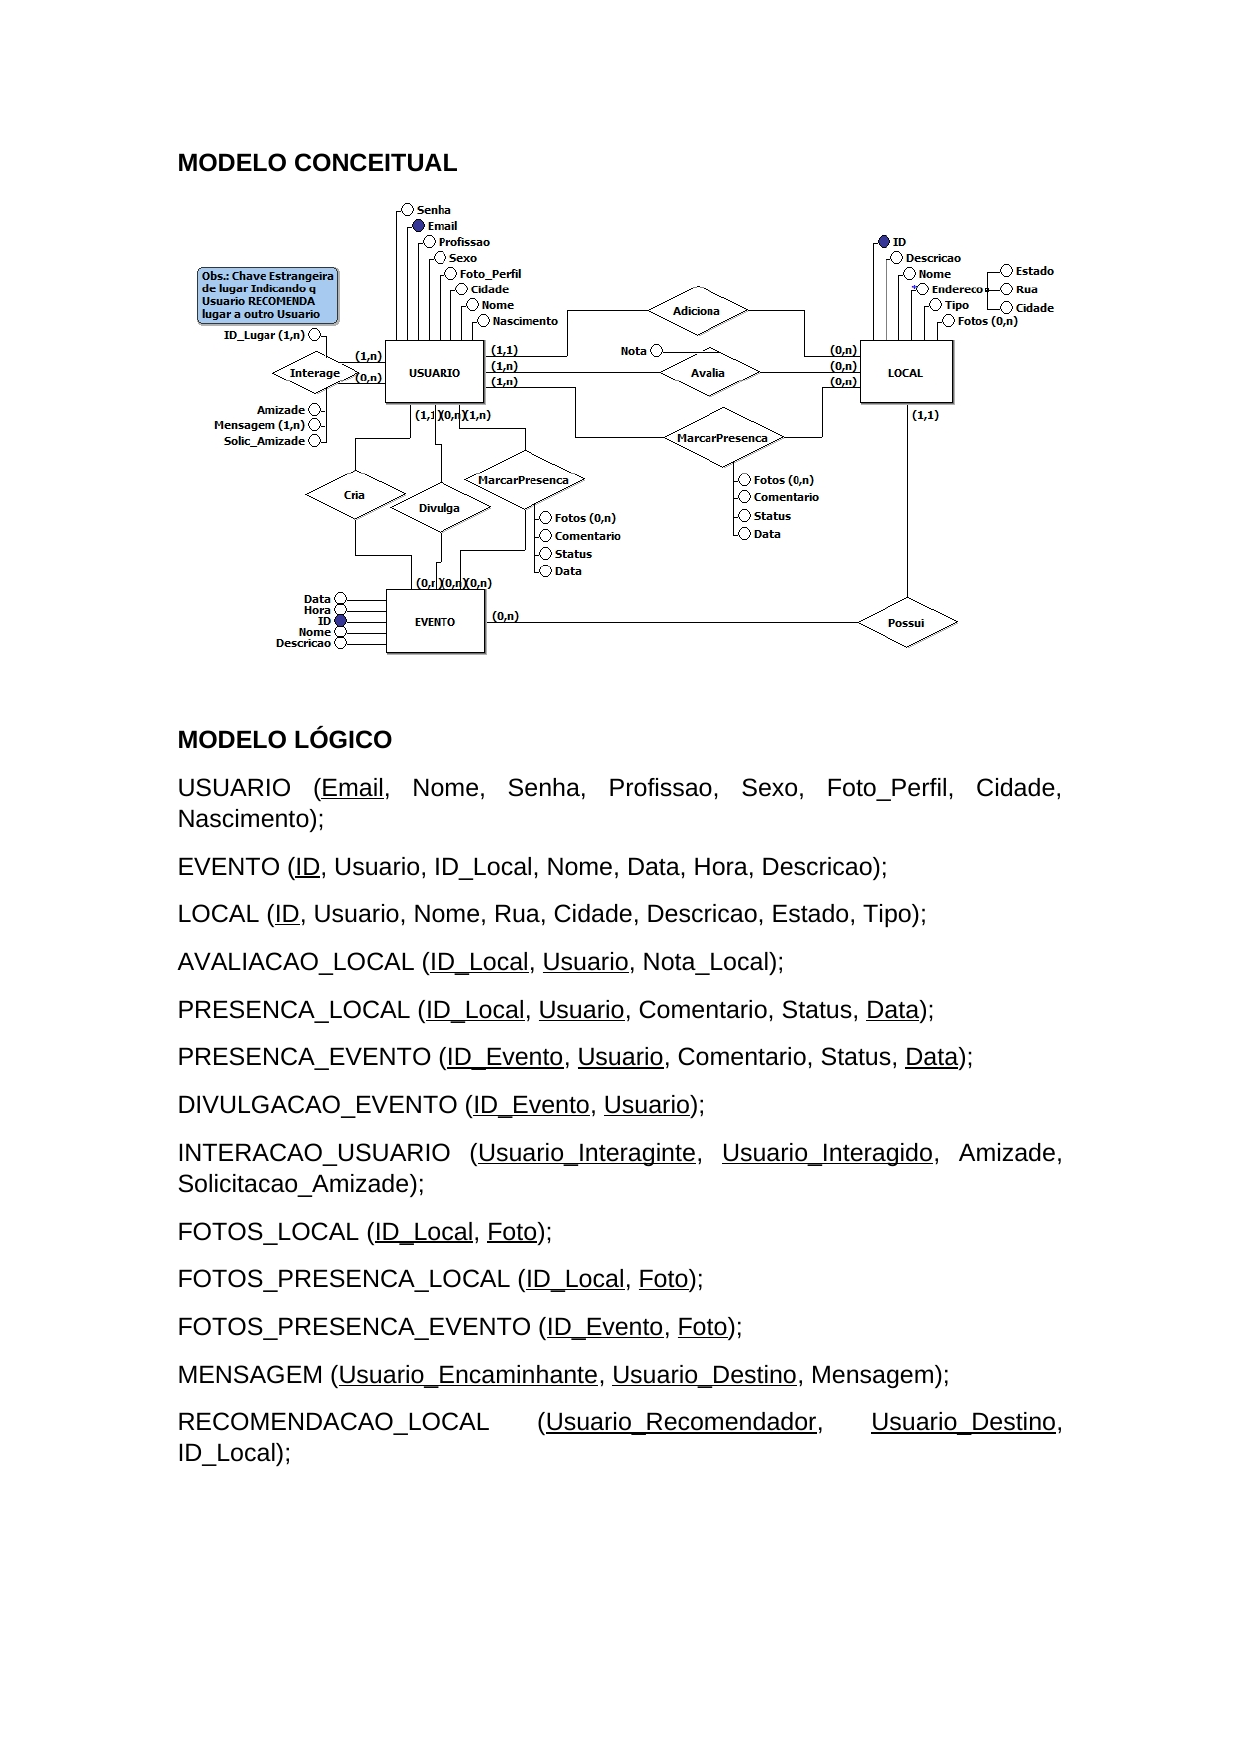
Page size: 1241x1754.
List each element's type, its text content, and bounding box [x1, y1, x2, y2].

text USUARIO (Email, Nome, Senha, Profissao, Sexo, Foto_Perfil, Cidade, Nascimento); [177, 773, 1063, 832]
text FOTOS_LOCAL (ID_Local, Foto); [177, 1216, 1063, 1245]
picture [177, 195, 1063, 659]
text MODELO LÓGICO [177, 725, 1063, 754]
text MODELO CONCEITUAL [177, 148, 1063, 176]
text RECOMENDACAO_LOCAL (Usuario_Recomendador, Usuario_Destino, ID_Local); [177, 1407, 1063, 1467]
text AVALIACAO_LOCAL (ID_Local, Usuario, Nota_Local); [177, 947, 1063, 976]
text INTERACAO_USUARIO (Usuario_Interaginte, Usuario_Interagido, Amizade, Solicitacao_Amizade); [177, 1138, 1063, 1197]
text FOTOS_PRESENCA_LOCAL (ID_Local, Foto); [177, 1264, 1063, 1293]
text FOTOS_PRESENCA_EVENTO (ID_Evento, Foto); [177, 1312, 1063, 1341]
text MENSAGEM (Usuario_Encaminhante, Usuario_Destino, Mensagem); [177, 1359, 1063, 1388]
text EVENTO (ID, Usuario, ID_Local, Nome, Data, Hora, Descricao); [177, 851, 1063, 880]
text DIVULGACAO_EVENTO (ID_Evento, Usuario); [177, 1090, 1063, 1119]
text PRESENCA_LOCAL (ID_Local, Usuario, Comentario, Status, Data); [177, 994, 1063, 1023]
text PRESENCA_EVENTO (ID_Evento, Usuario, Comentario, Status, Data); [177, 1042, 1063, 1071]
text LOCAL (ID, Usuario, Nome, Rua, Cidade, Descricao, Estado, Tipo); [177, 899, 1063, 928]
